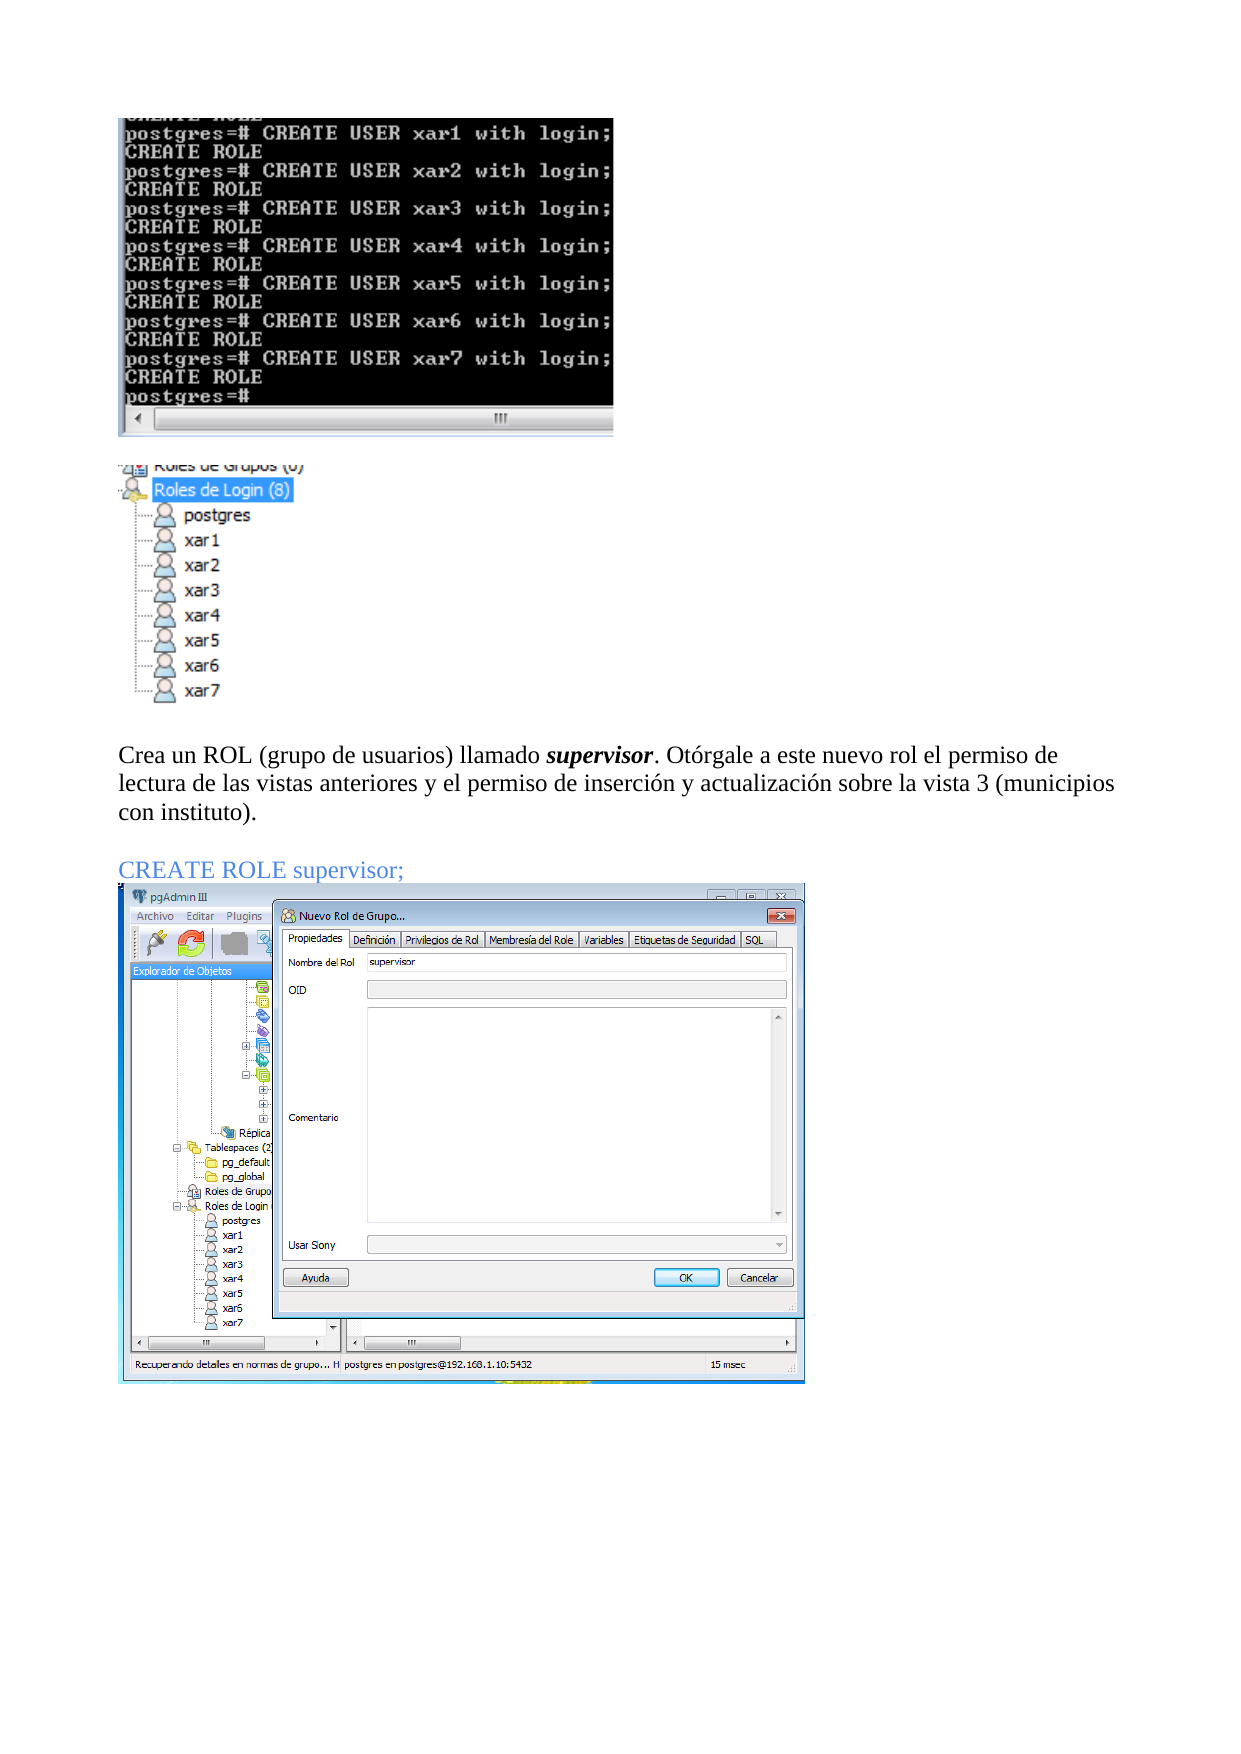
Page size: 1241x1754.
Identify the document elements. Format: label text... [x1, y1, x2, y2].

text Crea un ROL (grupo de usuarios) llamado supervisor. Otórgale a este nuevo rol el permiso de lectura de las vistas anteriores y el permiso de inserción y actualización sobre la vista 3 (municipios con instituto). [118, 740, 1122, 826]
text CREATE ROLE supervisor; [118, 855, 1122, 883]
picture [118, 883, 805, 1384]
picture [118, 465, 304, 711]
picture [118, 118, 614, 437]
